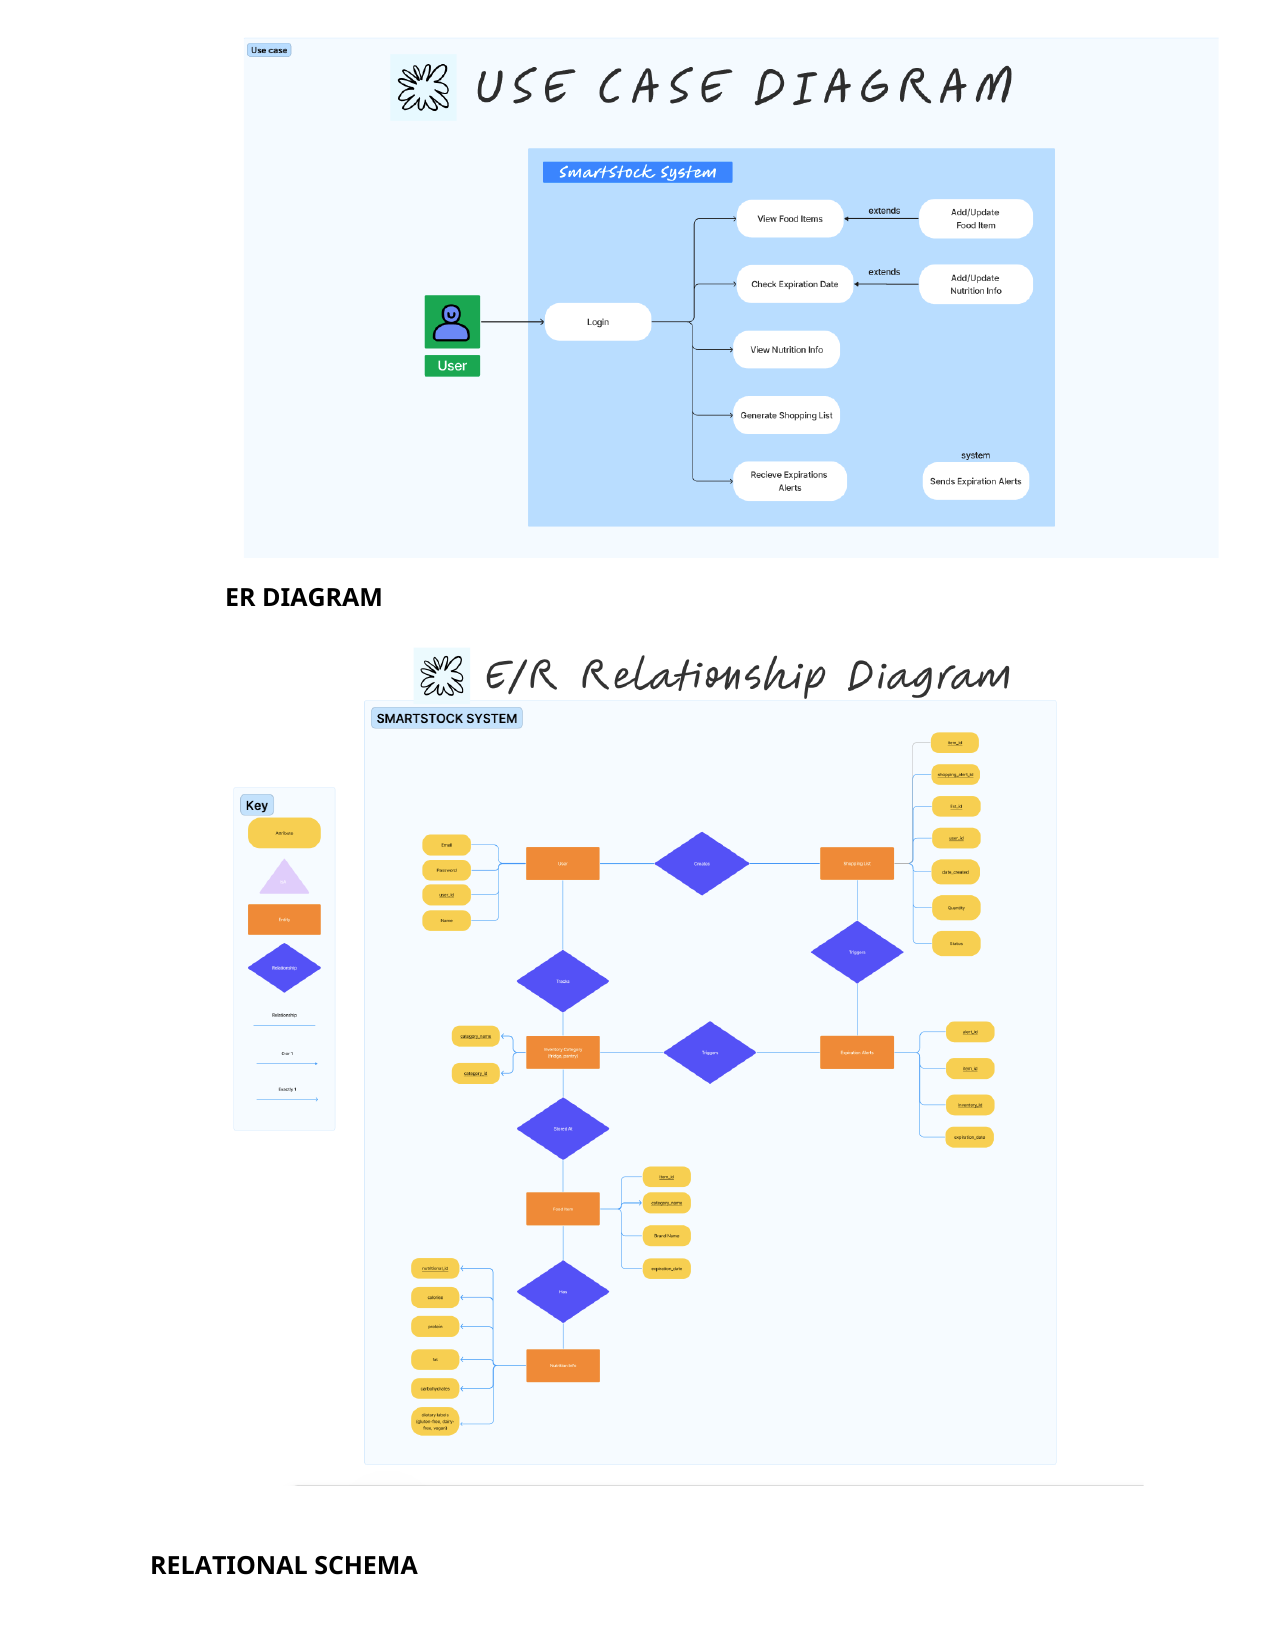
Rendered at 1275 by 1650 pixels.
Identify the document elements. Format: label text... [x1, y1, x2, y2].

text ER DIAGRAM [225, 580, 1125, 614]
text RELATIONAL SCHEMA [150, 1508, 1125, 1582]
